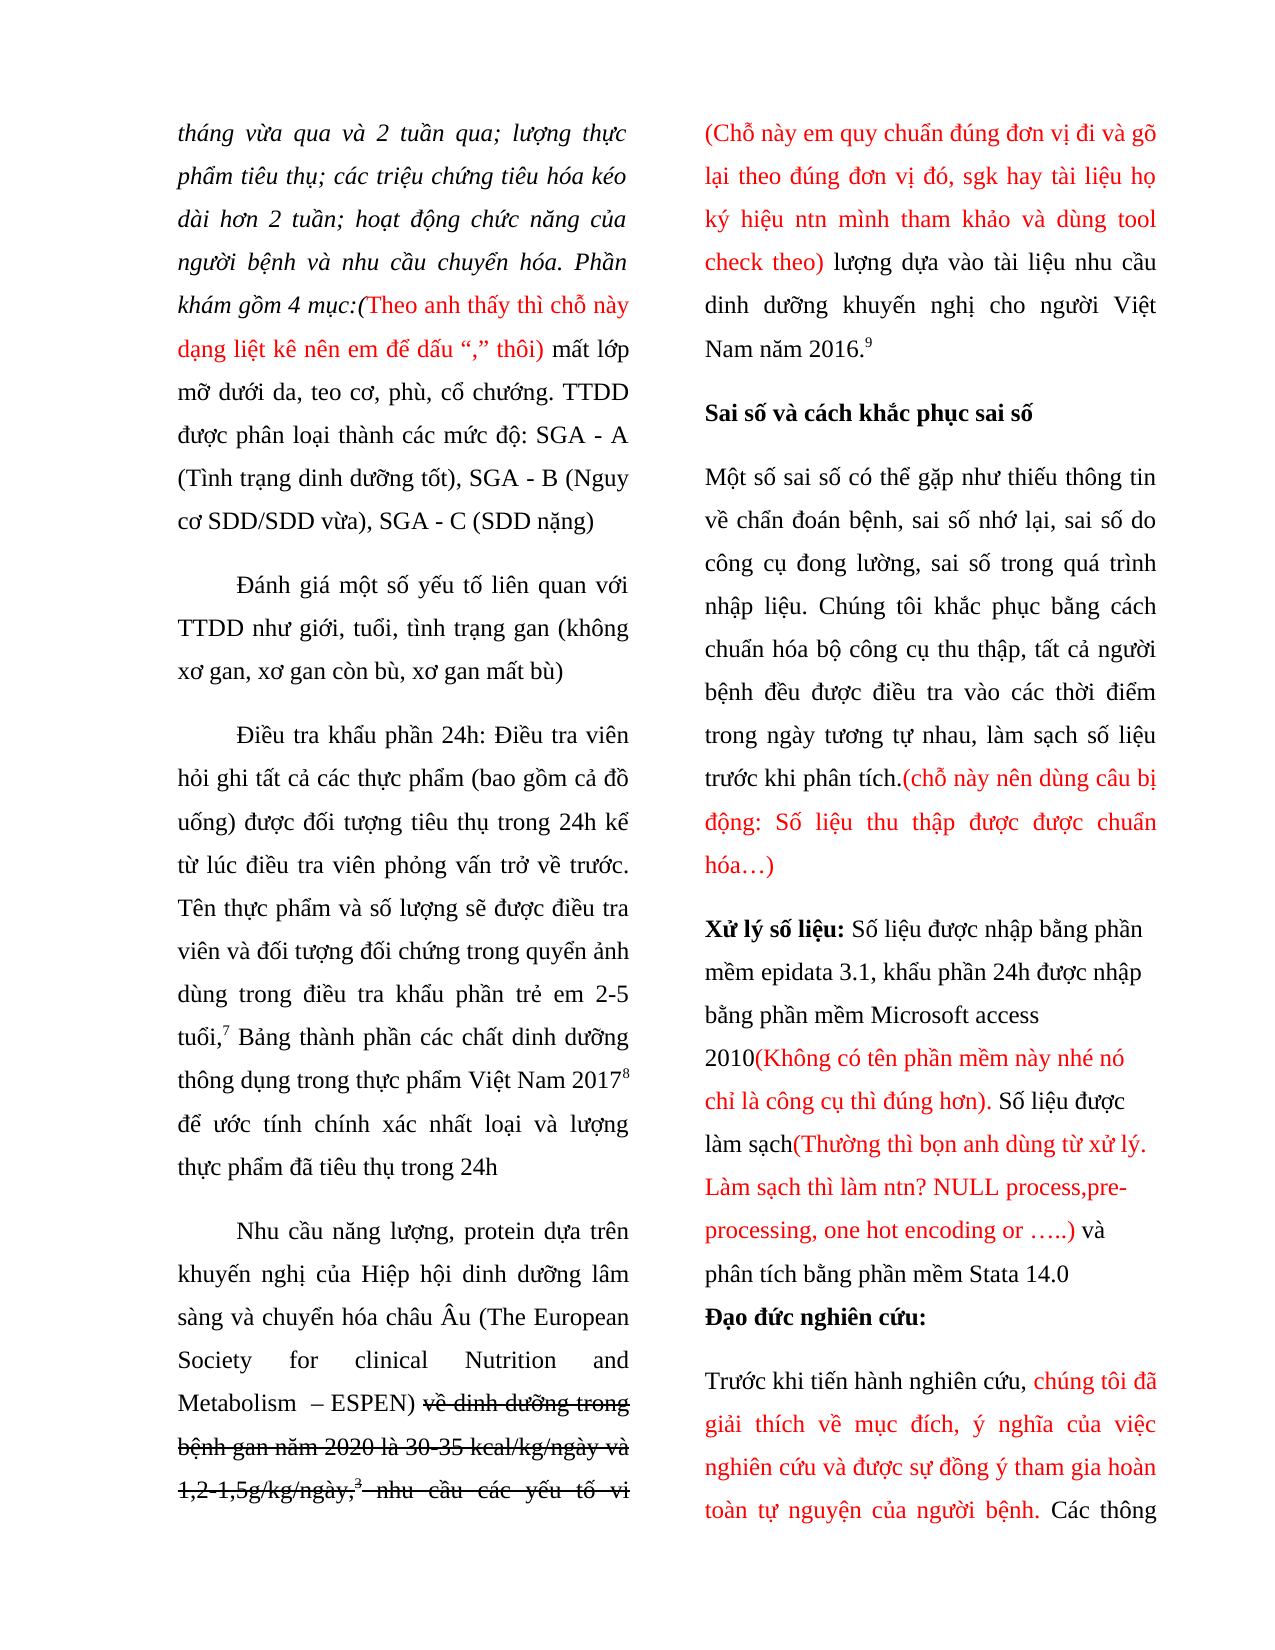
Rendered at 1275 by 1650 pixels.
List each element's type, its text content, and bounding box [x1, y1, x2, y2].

text Điều tra khẩu phần 24h: Điều tra viên hỏi ghi tất cả các thực phẩm (bao gồm cả đồ uống) được đối tượng tiêu thụ trong 24h kể từ lúc điều tra viên phỏng vấn trở về trước. Tên thực phẩm và số lượng sẽ được điều tra viên và đối tượng đối chứng trong quyển ảnh dùng trong điều tra khẩu phần trẻ em 2-5 tuổi,7 Bảng thành phần các chất dinh dưỡng thông dụng trong thực phẩm Việt Nam 20178 để ước tính chính xác nhất loại và lượng thực phẩm đã tiêu thụ trong 24h [177, 720, 629, 1181]
text Nhu cầu năng lượng, protein dựa trên khuyến nghị của Hiệp hội dinh dưỡng lâm sàng và chuyển hóa châu Âu (The European Society for clinical Nutrition and Metabolism – ESPEN) về dinh dưỡng trong bệnh gan năm 2020 là 30-35 kcal/kg/ngày và 1,2-1,5g/kg/ngày,3 nhu cầu các yếu tố vi (Chỗ này em quy chuẩn đúng đơn vị đi và gõ lại theo đúng đơn vị đó, sgk hay tài liệu họ ký hiệu ntn mình tham khảo và dùng tool check theo) lượng dựa vào tài liệu nhu cầu dinh dưỡng khuyến nghị cho người Việt Nam năm 2016.9 [704, 118, 1157, 362]
text Một số sai số có thể gặp như thiếu thông tin về chẩn đoán bệnh, sai số nhớ lại, sai số do công cụ đong lường, sai số trong quá trình nhập liệu. Chúng tôi khắc phục bằng cách chuẩn hóa bộ công cụ thu thập, tất cả người bệnh đều được điều tra vào các thời điểm trong ngày tương tự nhau, làm sạch số liệu trước khi phân tích.(chỗ này nên dùng câu bị động: Số liệu thu thập được được chuẩn hóa…) [704, 462, 1157, 878]
text Đạo đức nghiên cứu: [704, 1302, 1157, 1331]
text Đánh giá một số yếu tố liên quan với TTDD như giới, tuổi, tình trạng gan (không xơ gan, xơ gan còn bù, xơ gan mất bù) [177, 570, 629, 685]
text Nhu cầu năng lượng, protein dựa trên khuyến nghị của Hiệp hội dinh dưỡng lâm sàng và chuyển hóa châu Âu (The European Society for clinical Nutrition and Metabolism – ESPEN) về dinh dưỡng trong bệnh gan năm 2020 là 30-35 kcal/kg/ngày và 1,2-1,5g/kg/ngày,3 nhu cầu các yếu tố vi (Chỗ này em quy chuẩn đúng đơn vị đi và gõ lại theo đúng đơn vị đó, sgk hay tài liệu họ ký hiệu ntn mình tham khảo và dùng tool check theo) lượng dựa vào tài liệu nhu cầu dinh dưỡng khuyến nghị cho người Việt Nam năm 2016.9 [177, 1216, 629, 1447]
text Xử lý số liệu: Số liệu được nhập bằng phần mềm epidata 3.1, khẩu phần 24h được nhập bằng phần mềm Microsoft access 2010(Không có tên phần mềm này nhé nó chỉ là công cụ thì đúng hơn). Số liệu được làm sạch(Thường thì bọn anh dùng từ xử lý. Làm sạch thì làm ntn? NULL process,pre-processing, one hot encoding or …..) và phân tích bằng phần mềm Stata 14.0 [704, 914, 1157, 1287]
text Sai số và cách khắc phục sai số [704, 398, 1157, 426]
